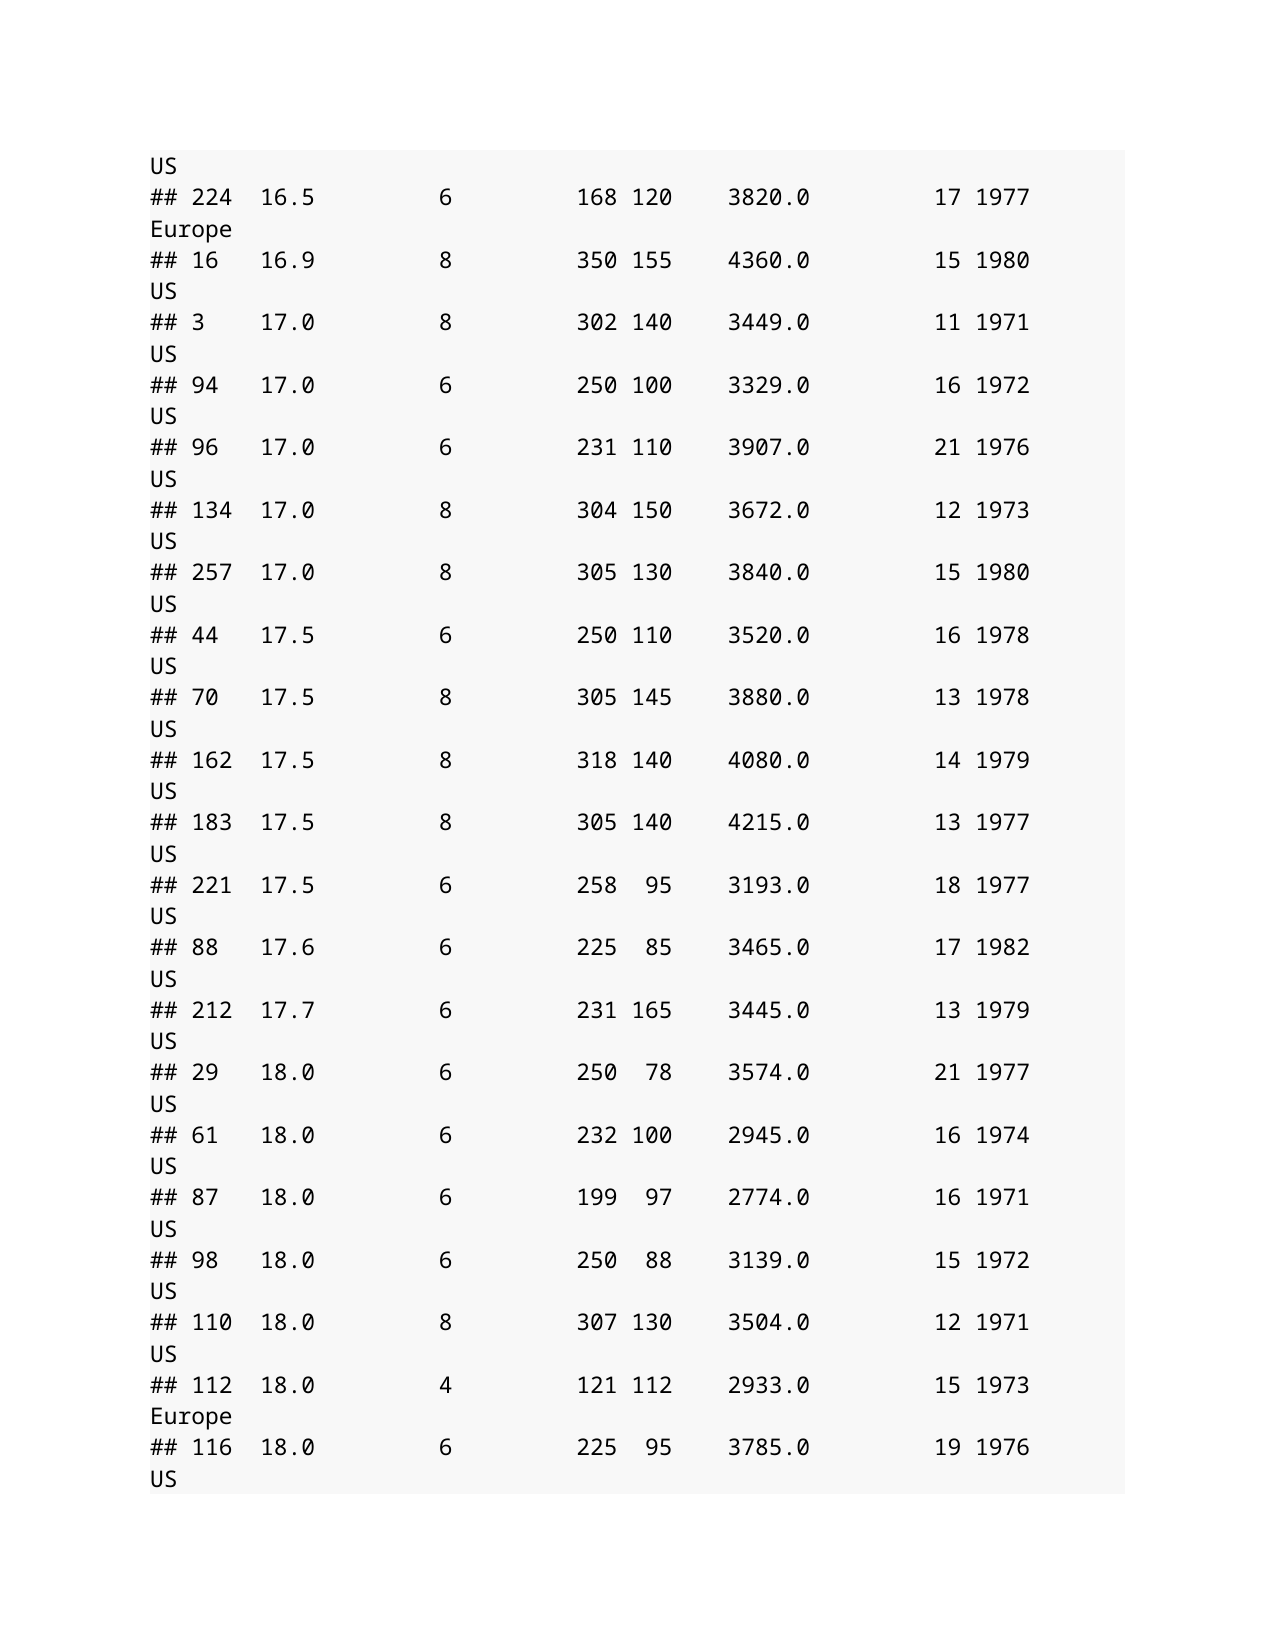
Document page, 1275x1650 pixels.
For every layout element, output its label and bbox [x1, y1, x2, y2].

text [150, 150, 1125, 1494]
